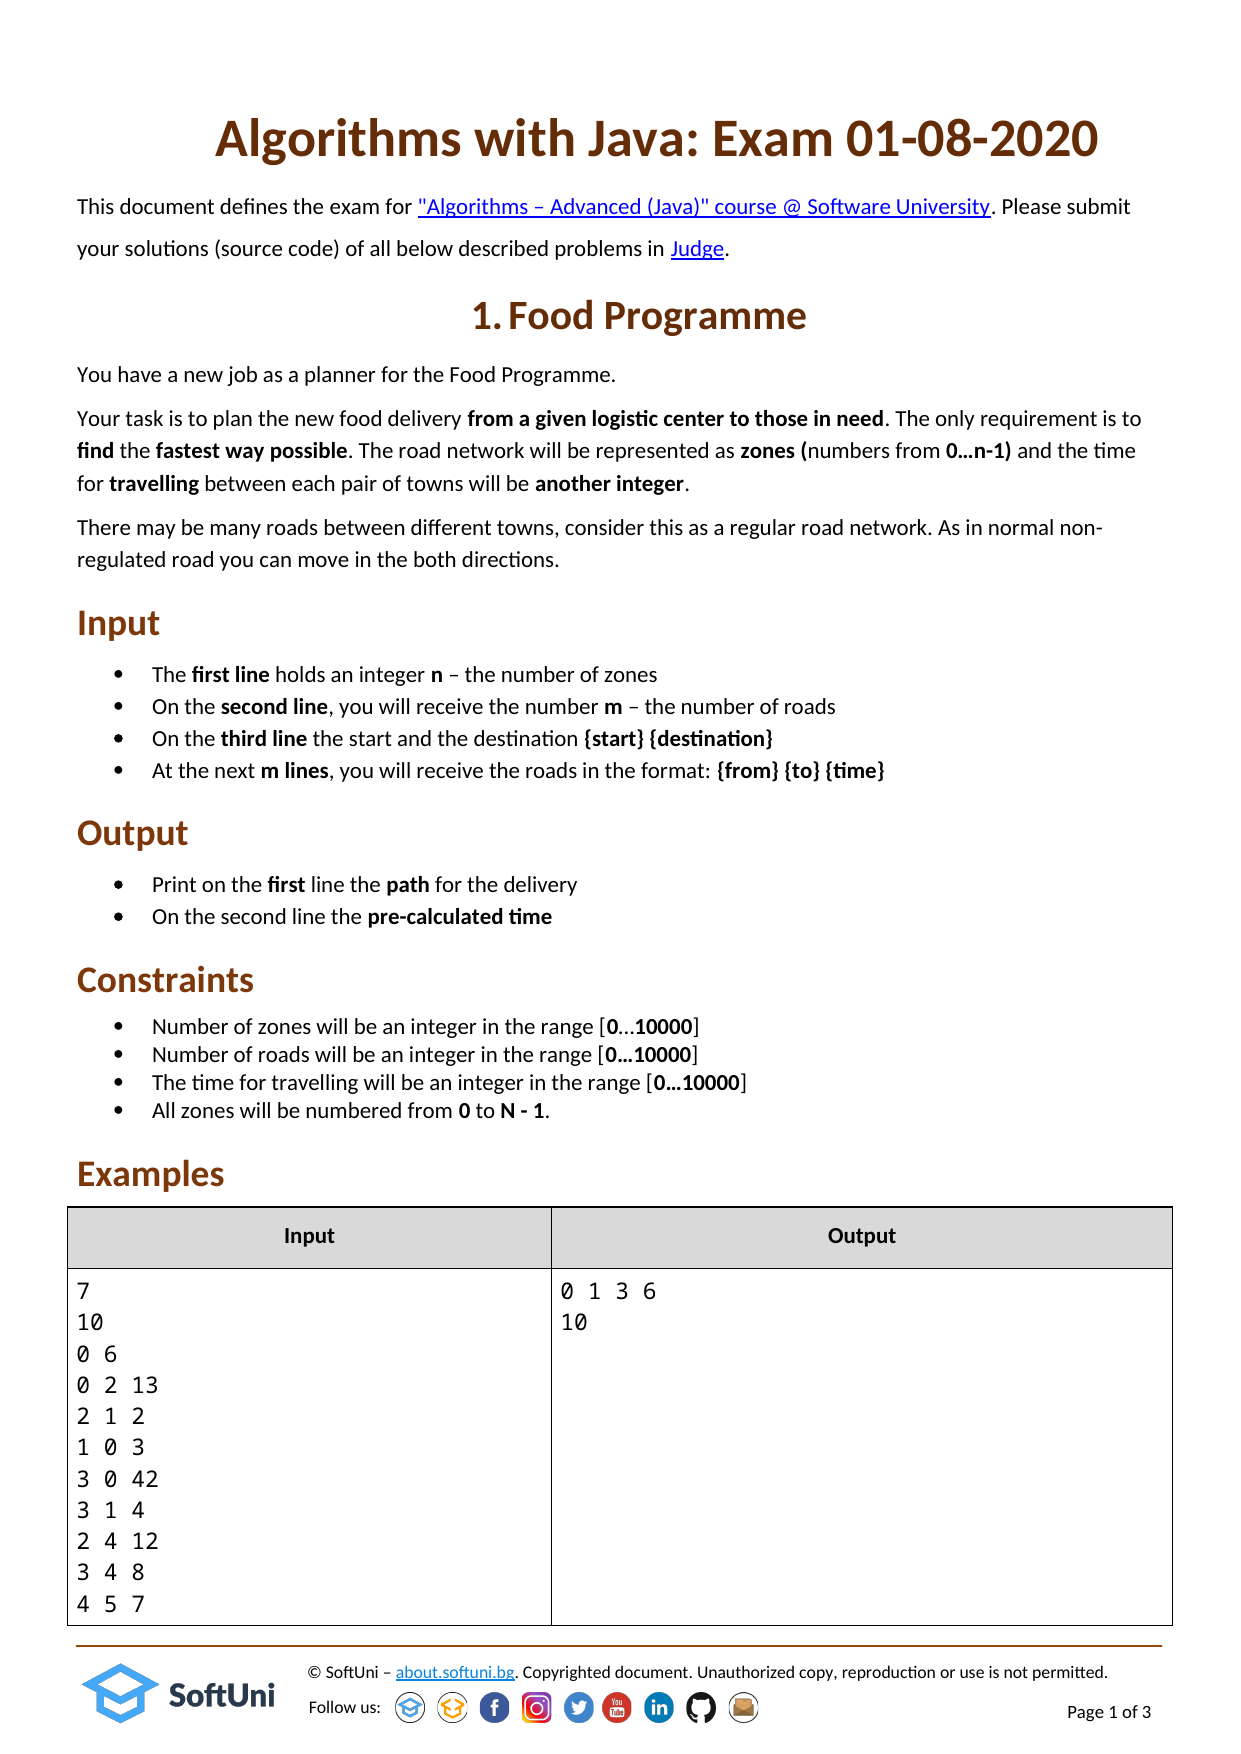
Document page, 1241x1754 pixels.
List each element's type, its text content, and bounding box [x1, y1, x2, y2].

picture [75, 1658, 281, 1729]
list On the second line, you will receive the number m – the number of roads [114, 692, 1163, 720]
list All zones will be numbered from 0 to N - 1. [114, 1096, 1163, 1124]
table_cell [68, 1269, 551, 1625]
list Number of zones will be an integer in the range [0…10000] [114, 1012, 1163, 1040]
list Print on the first line the path for the delivery [114, 870, 1163, 898]
subtitle Examples [77, 1149, 1163, 1195]
list On the second line the pre-calculated time [114, 902, 1163, 931]
picture [564, 1692, 594, 1723]
table_cell 0 1 3 6 10 [552, 1269, 1172, 1625]
text There may be many roads between different towns, consider this as a regular road network. As in normal non-regulated road you can move in the both directions. [77, 513, 1163, 574]
subtitle Constraints [77, 956, 1163, 1001]
list The first line holds an integer n – the number of zones [114, 660, 1163, 688]
table_header Output [552, 1208, 1172, 1268]
picture [665, 1714, 674, 1723]
picture [602, 1692, 632, 1723]
text This document defines the exam for "Algorithms – Advanced (Java)" course @ Software University. Please submit your solutions (source code) of all below described problems in Judge. [77, 192, 1163, 262]
subtitle Output [77, 809, 1163, 855]
picture [479, 1692, 510, 1723]
picture [437, 1692, 468, 1723]
list The time for travelling will be an integer in the range [0…10000] [114, 1068, 1163, 1096]
list On the third line the start and the destination {start} {destination} [114, 724, 1163, 752]
text You have a new job as a planner for the Food Programme. [77, 360, 1163, 388]
picture [395, 1692, 425, 1723]
list At the next m lines, you will receive the roads in the format: {from} {to} {time} [114, 756, 1163, 784]
picture [644, 1714, 653, 1723]
table_header Input [68, 1208, 551, 1268]
picture [658, 1705, 667, 1714]
picture [665, 1692, 674, 1701]
list Food Programme [114, 289, 1163, 339]
list Algorithms with Java: Exam 01-08-2020 [152, 104, 1163, 170]
picture [644, 1692, 653, 1701]
text Your task is to plan the new food delivery from a given logistic center to those in need. The only requirement is to find the fastest way possible. The road network will be represented as zones (numbers from 0…n-1) and the time for travelling between each pair of towns will be another integer. [77, 404, 1163, 497]
subtitle Input [77, 599, 1163, 644]
picture [522, 1692, 552, 1723]
picture [728, 1692, 759, 1723]
list Number of roads will be an integer in the range [0…10000] [114, 1040, 1163, 1068]
picture [686, 1692, 716, 1723]
